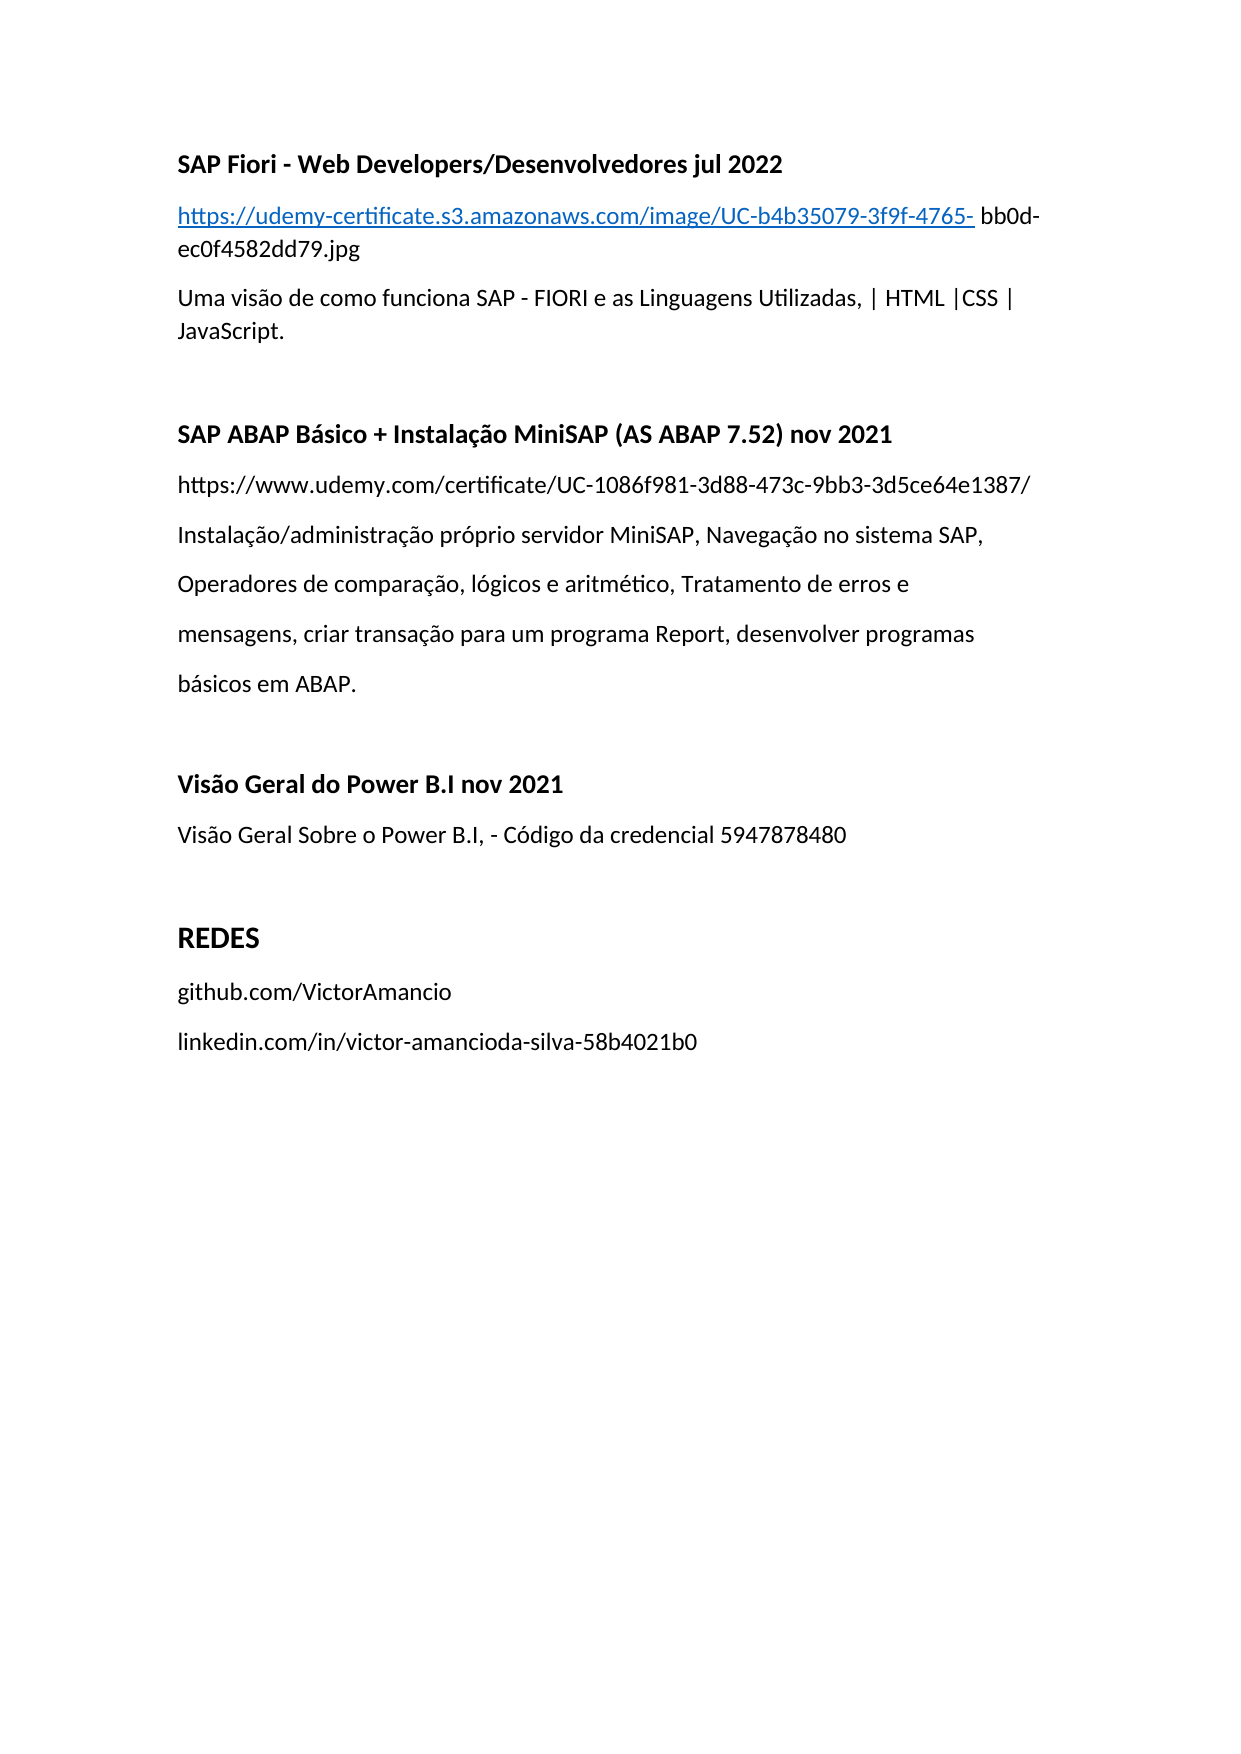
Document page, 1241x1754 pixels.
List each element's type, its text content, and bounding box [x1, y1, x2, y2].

text https://www.udemy.com/certificate/UC-1086f981-3d88-473c-9bb3-3d5ce64e1387/ [177, 469, 1063, 500]
text REDES [177, 918, 1063, 957]
text SAP Fiori - Web Developers/Desenvolvedores jul 2022 [177, 148, 1063, 181]
text mensagens, criar transação para um programa Report, desenvolver programas [177, 618, 1063, 649]
text SAP ABAP Básico + Instalação MiniSAP (AS ABAP 7.52) nov 2021 [177, 417, 1063, 450]
text https://udemy-certificate.s3.amazonaws.com/image/UC-b4b35079-3f9f-4765- bb0d-ec0f4582dd79.jpg [177, 200, 1063, 263]
text Instalação/administração próprio servidor MiniSAP, Navegação no sistema SAP, [177, 519, 1063, 549]
text linkedin.com/in/victor-amancioda-silva-58b4021b0 [177, 1026, 1063, 1056]
text Visão Geral Sobre o Power B.I, - Código da credencial 5947878480 [177, 819, 1063, 850]
text básicos em ABAP. [177, 668, 1063, 698]
text Uma visão de como funciona SAP - FIORI e as Linguagens Utilizadas, | HTML |CSS | JavaScript. [177, 282, 1063, 346]
text github.com/VictorAmancio [177, 976, 1063, 1007]
text Operadores de comparação, lógicos e aritmético, Tratamento de erros e [177, 569, 1063, 599]
text Visão Geral do Power B.I nov 2021 [177, 767, 1063, 800]
